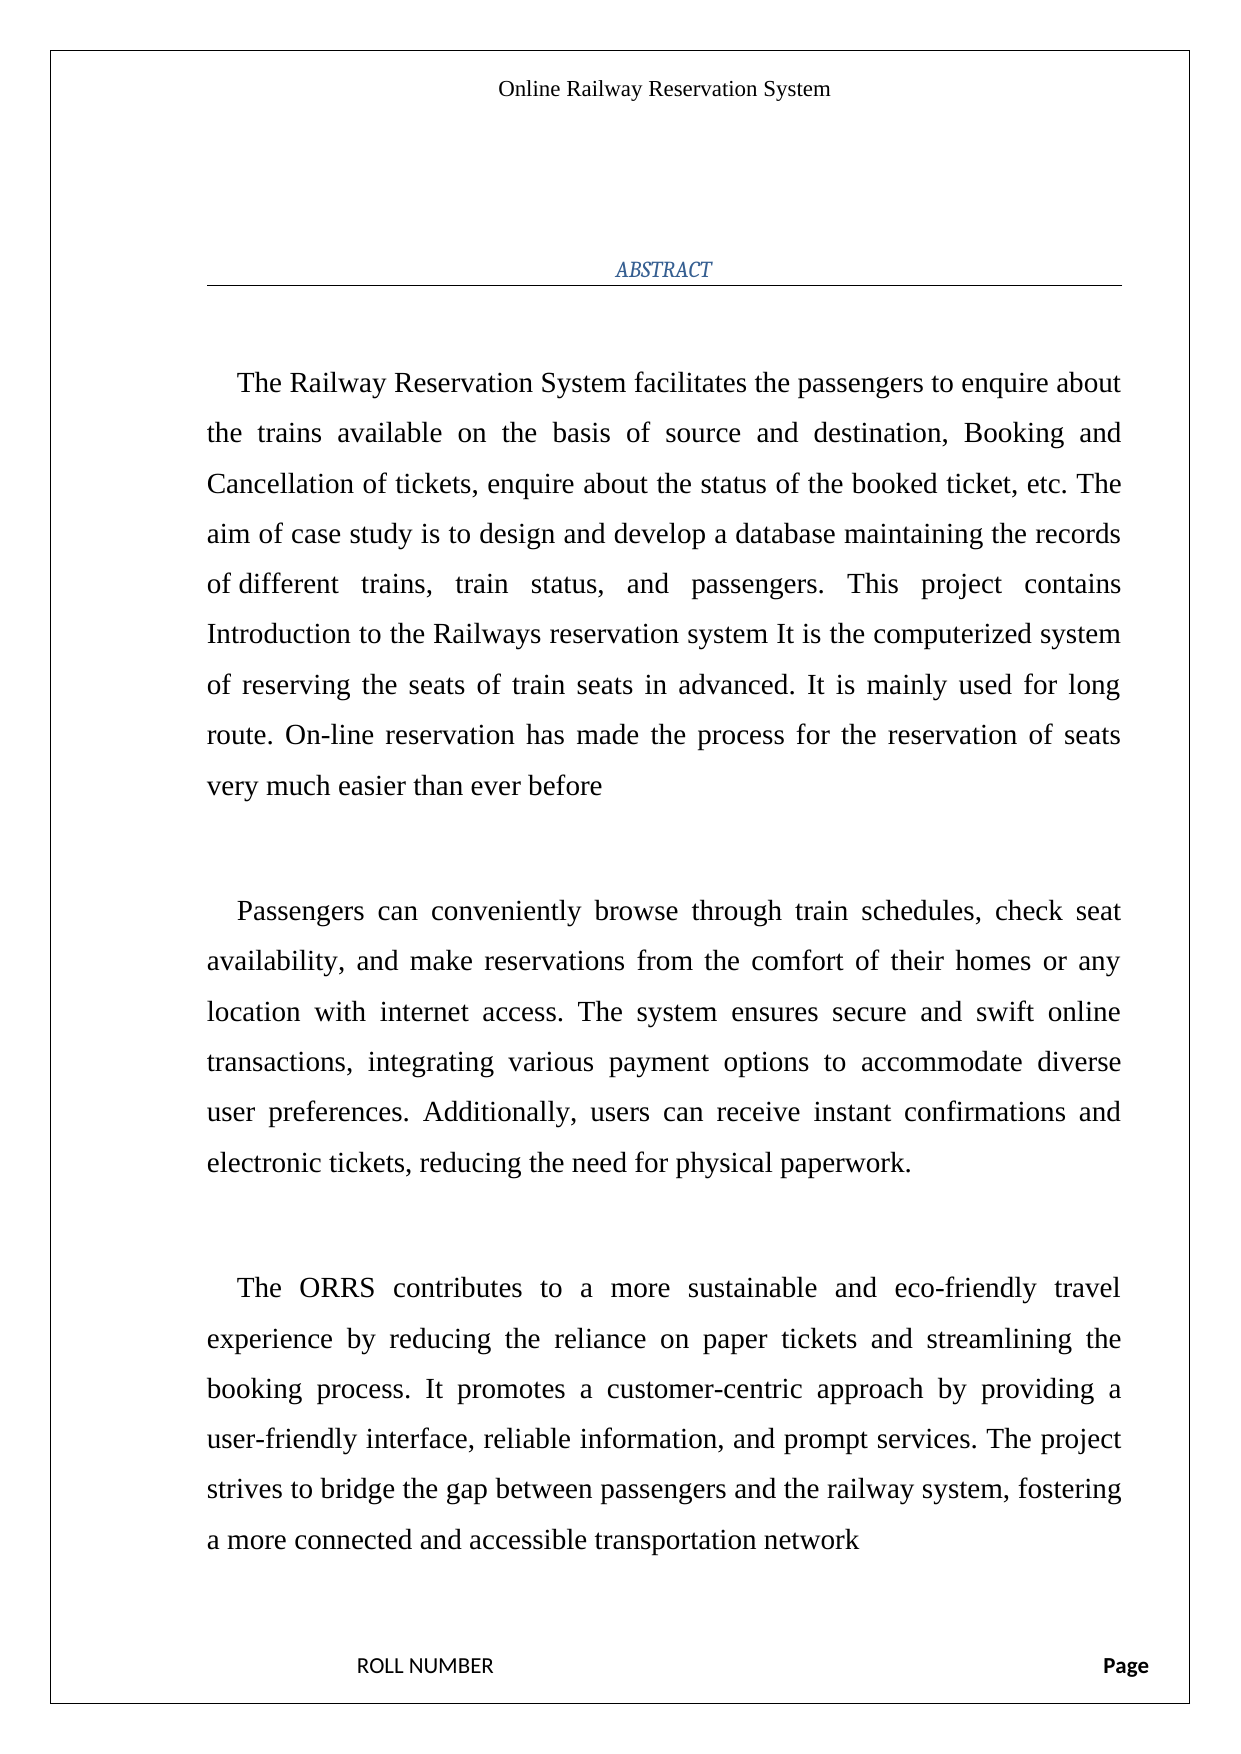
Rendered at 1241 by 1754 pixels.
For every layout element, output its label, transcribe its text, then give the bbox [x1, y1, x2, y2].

subtitle ABSTRACT [207, 256, 1122, 285]
text The ORRS contributes to a more sustainable and eco-friendly travel experience by reducing the reliance on paper tickets and streamlining the booking process. It promotes a customer-centric approach by providing a user-friendly interface, reliable information, and prompt services. The project strives to bridge the gap between passengers and the railway system, fostering a more connected and accessible transportation network [207, 1270, 1122, 1556]
text The Railway Reservation System facilitates the passengers to enquire about the trains available on the basis of source and destination, Booking and Cancellation of tickets, enquire about the status of the booked ticket, etc. The aim of case study is to design and develop a database maintaining the records of different trains, train status, and passengers. This project contains Introduction to the Railways reservation system It is the computerized system of reserving the seats of train seats in advanced. It is mainly used for long route. On-line reservation has made the process for the reservation of seats very much easier than ever before [207, 365, 1122, 801]
text Passengers can conveniently browse through train schedules, check seat availability, and make reservations from the comfort of their homes or any location with internet access. The system ensures secure and swift online transactions, integrating various payment options to accommodate diverse user preferences. Additionally, users can receive instant confirmations and electronic tickets, reducing the need for physical paperwork. [207, 893, 1122, 1178]
